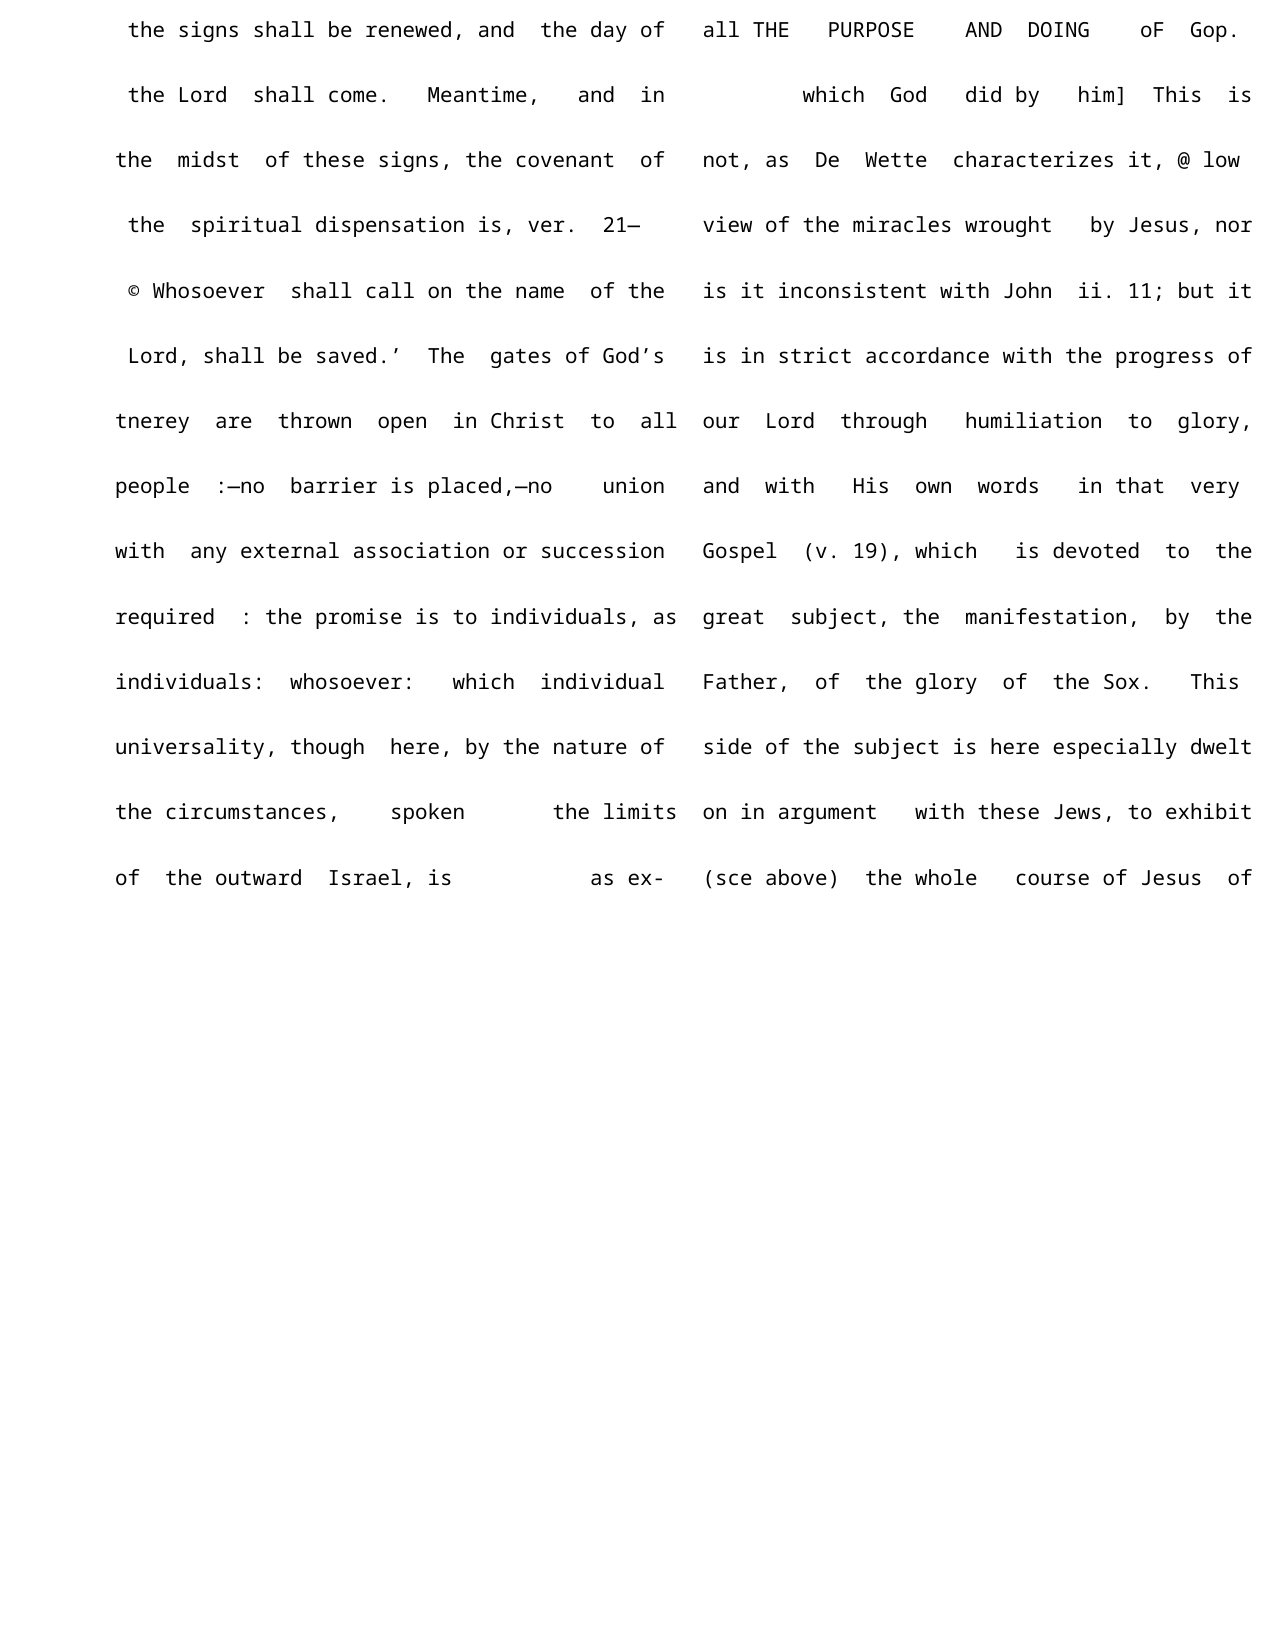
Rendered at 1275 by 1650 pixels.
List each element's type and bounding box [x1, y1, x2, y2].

text [15, 15, 1260, 1149]
